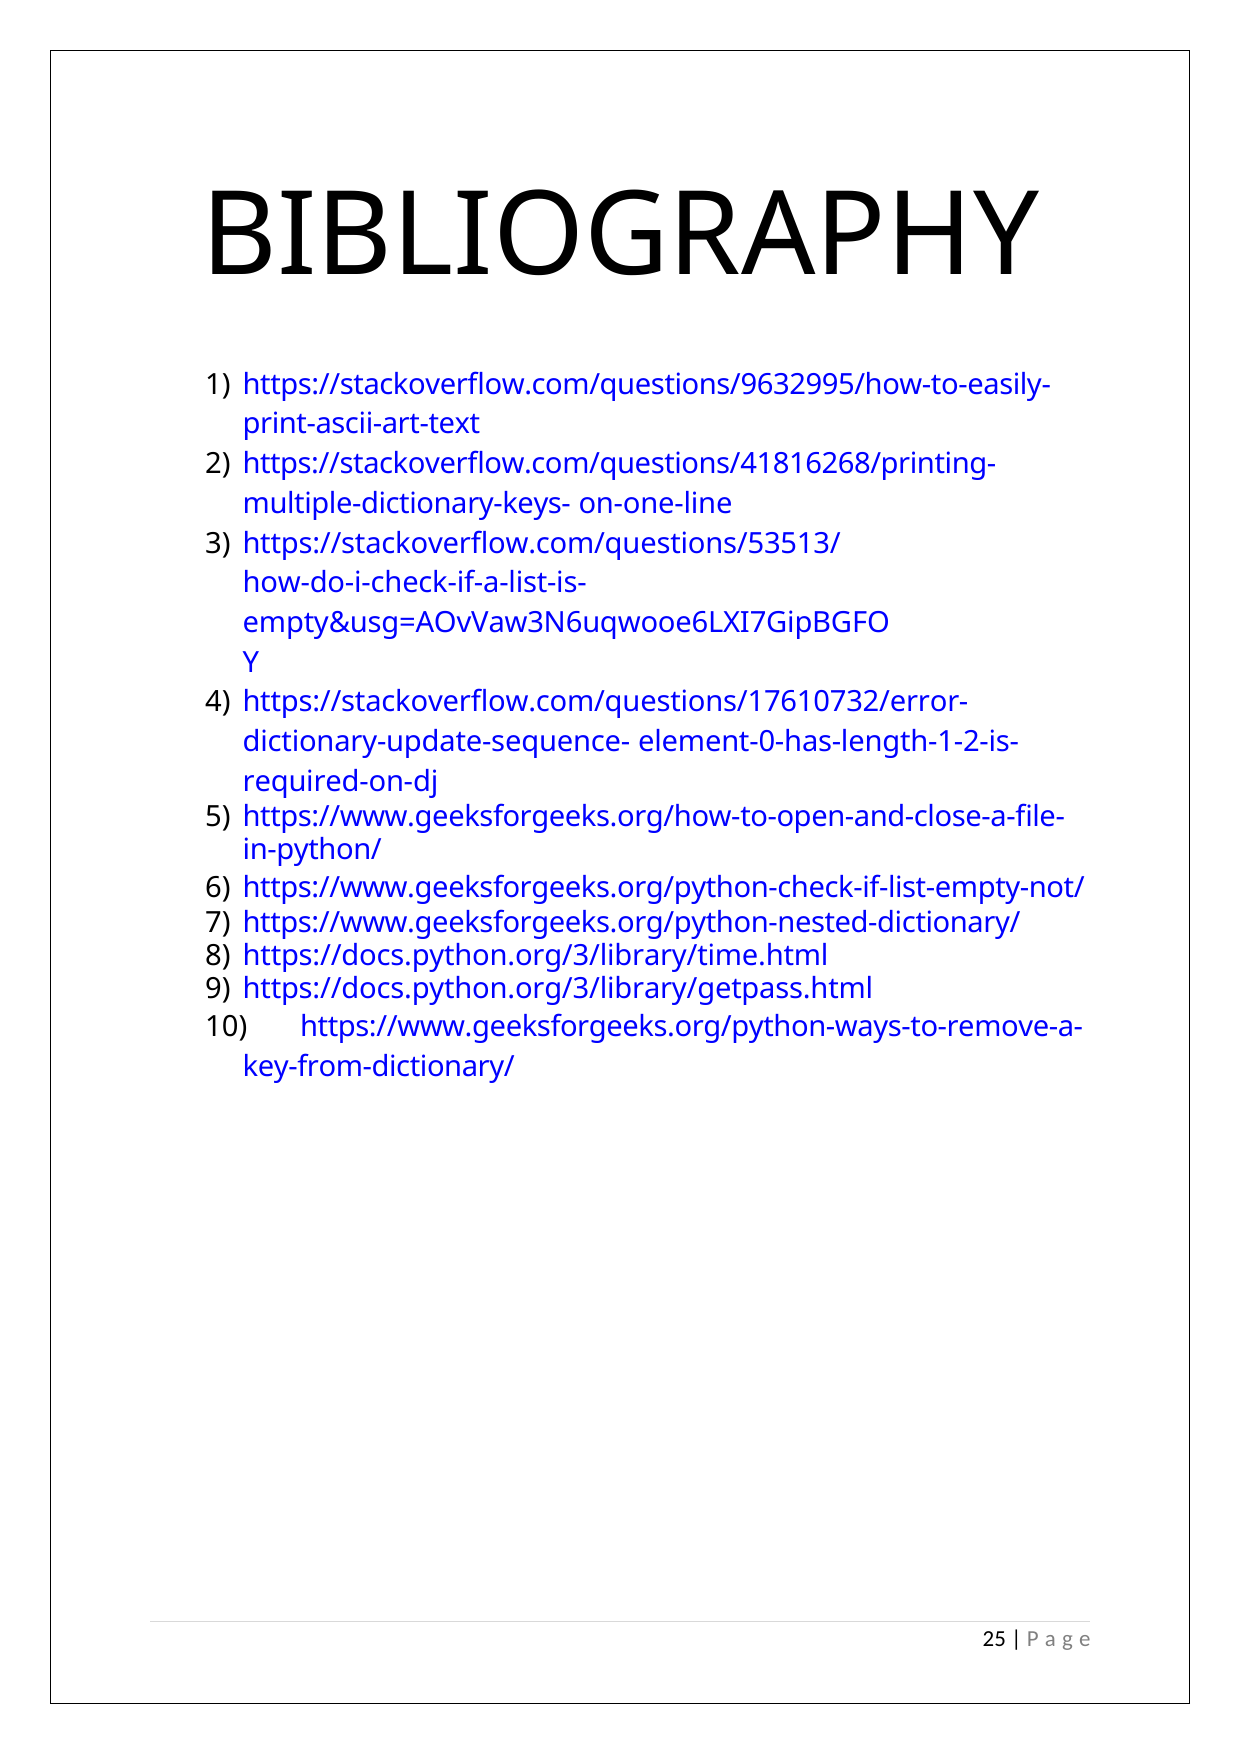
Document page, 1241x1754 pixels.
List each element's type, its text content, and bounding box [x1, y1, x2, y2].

list https://www.geeksforgeeks.org/python-ways-to-remove-a-key-from-dictionary/ [205, 1005, 1090, 1084]
subtitle BIBLIOGRAPHY [150, 150, 1090, 309]
list https://stackoverflow.com/questions/53513/how-do-i-check-if-a-list-is- empty&usg=AOvVaw3N6uqwooe6LXI7GipBGFOY [205, 522, 906, 681]
list https://www.geeksforgeeks.org/python-check-if-list-empty-not/ [205, 866, 1090, 906]
list https://www.geeksforgeeks.org/how-to-open-and-close-a-file-in-python/ [205, 800, 1090, 866]
list https://stackoverflow.com/questions/41816268/printing-multiple-dictionary-keys- on-one-line [205, 442, 1048, 522]
list https://docs.python.org/3/library/getpass.html [205, 972, 1090, 1005]
list https://stackoverflow.com/questions/9632995/how-to-easily-print-ascii-art-text [205, 363, 1090, 442]
list https://www.geeksforgeeks.org/python-nested-dictionary/ [205, 906, 1090, 939]
list https://stackoverflow.com/questions/17610732/error-dictionary-update-sequence- element-0-has-length-1-2-is-required-on-dj [205, 681, 1066, 800]
list https://docs.python.org/3/library/time.html [205, 939, 1090, 972]
